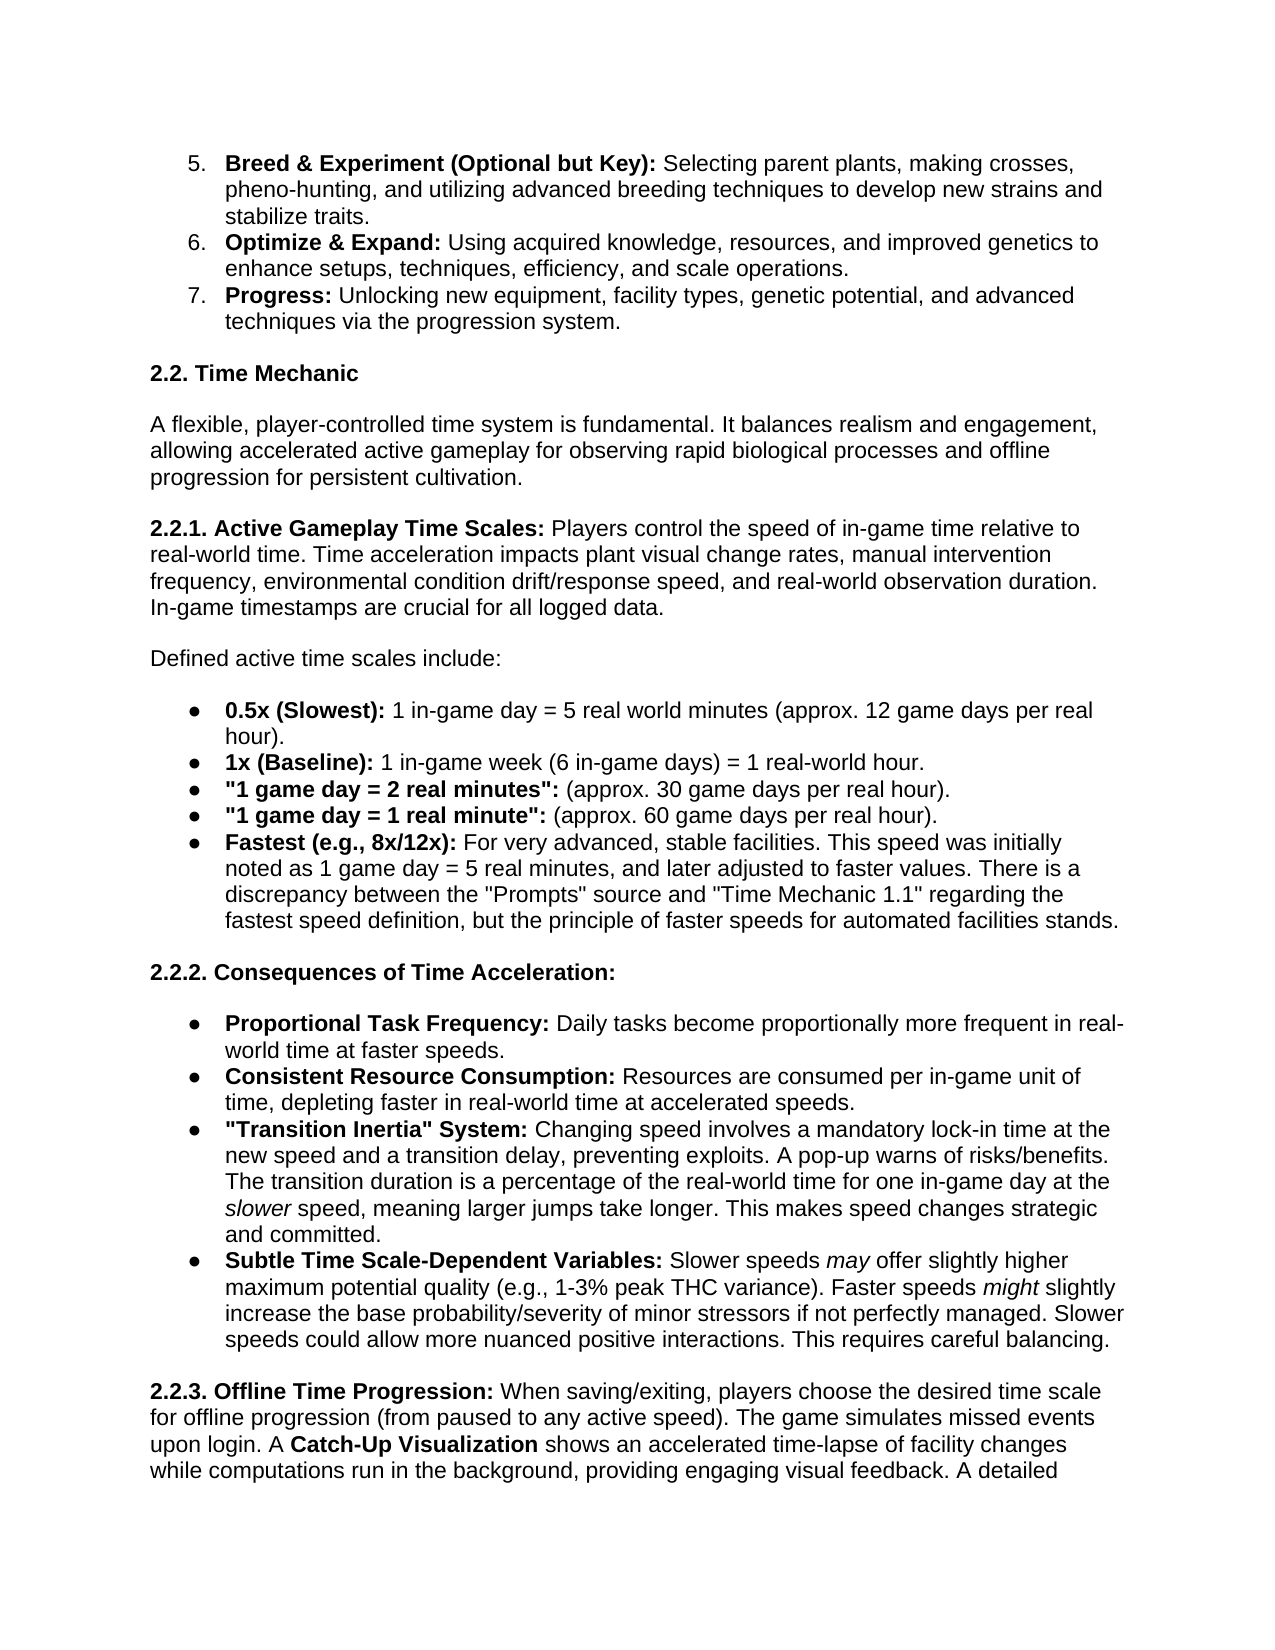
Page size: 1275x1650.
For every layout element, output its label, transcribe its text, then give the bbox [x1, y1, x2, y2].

list Breed & Experiment (Optional but Key): Selecting parent plants, making crosses, pheno-hunting, and utilizing advanced breeding techniques to develop new strains and stabilize traits. [187, 150, 1125, 229]
text 2.2.1. Active Gameplay Time Scales: Players control the speed of in-game time relative to real-world time. Time acceleration impacts plant visual change rates, manual intervention frequency, environmental condition drift/response speed, and real-world observation duration. In-game timestamps are crucial for all logged data. [150, 515, 1125, 620]
text A flexible, player-controlled time system is fundamental. It balances realism and engagement, allowing accelerated active gameplay for observing rapid biological processes and offline progression for persistent cultivation. [150, 411, 1125, 490]
list "Transition Inertia" System: Changing speed involves a mandatory lock-in time at the new speed and a transition delay, preventing exploits. A pop-up warns of risks/benefits. The transition duration is a percentage of the real-world time for one in-game day at the slower speed, meaning larger jumps take longer. This makes speed changes strategic and committed. [187, 1116, 1125, 1247]
list Consistent Resource Consumption: Resources are consumed per in-game unit of time, depleting faster in real-world time at accelerated speeds. [187, 1063, 1125, 1116]
list "1 game day = 2 real minutes": (approx. 30 game days per real hour). [187, 776, 1125, 802]
text 2.2. Time Mechanic [150, 359, 1125, 386]
list Subtle Time Scale-Dependent Variables: Slower speeds may offer slightly higher maximum potential quality (e.g., 1-3% peak THC variance). Faster speeds might slightly increase the base probability/severity of minor stressors if not perfectly managed. Slower speeds could allow more nuanced positive interactions. This requires careful balancing. [187, 1247, 1125, 1353]
list Optimize & Expand: Using acquired knowledge, resources, and improved genetics to enhance setups, techniques, efficiency, and scale operations. [187, 229, 1125, 282]
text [150, 1378, 1125, 1483]
list Fastest (e.g., 8x/12x): For very advanced, stable facilities. This speed was initially noted as 1 game day = 5 real minutes, and later adjusted to faster values. There is a discrepancy between the "Prompts" source and "Time Mechanic 1.1" regarding the fastest speed definition, but the principle of faster speeds for automated facilities stands. [187, 828, 1125, 934]
list "1 game day = 1 real minute": (approx. 60 game days per real hour). [187, 802, 1125, 828]
list Progress: Unlocking new equipment, facility types, genetic potential, and advanced techniques via the progression system. [187, 282, 1125, 334]
list Proportional Task Frequency: Daily tasks become proportionally more frequent in real-world time at faster speeds. [187, 1010, 1125, 1063]
text Defined active time scales include: [150, 645, 1125, 672]
list 0.5x (Slowest): 1 in-game day = 5 real world minutes (approx. 12 game days per real hour). [187, 697, 1125, 749]
text 2.2.2. Consequences of Time Acceleration: [150, 959, 1125, 985]
list 1x (Baseline): 1 in-game week (6 in-game days) = 1 real-world hour. [187, 749, 1125, 776]
